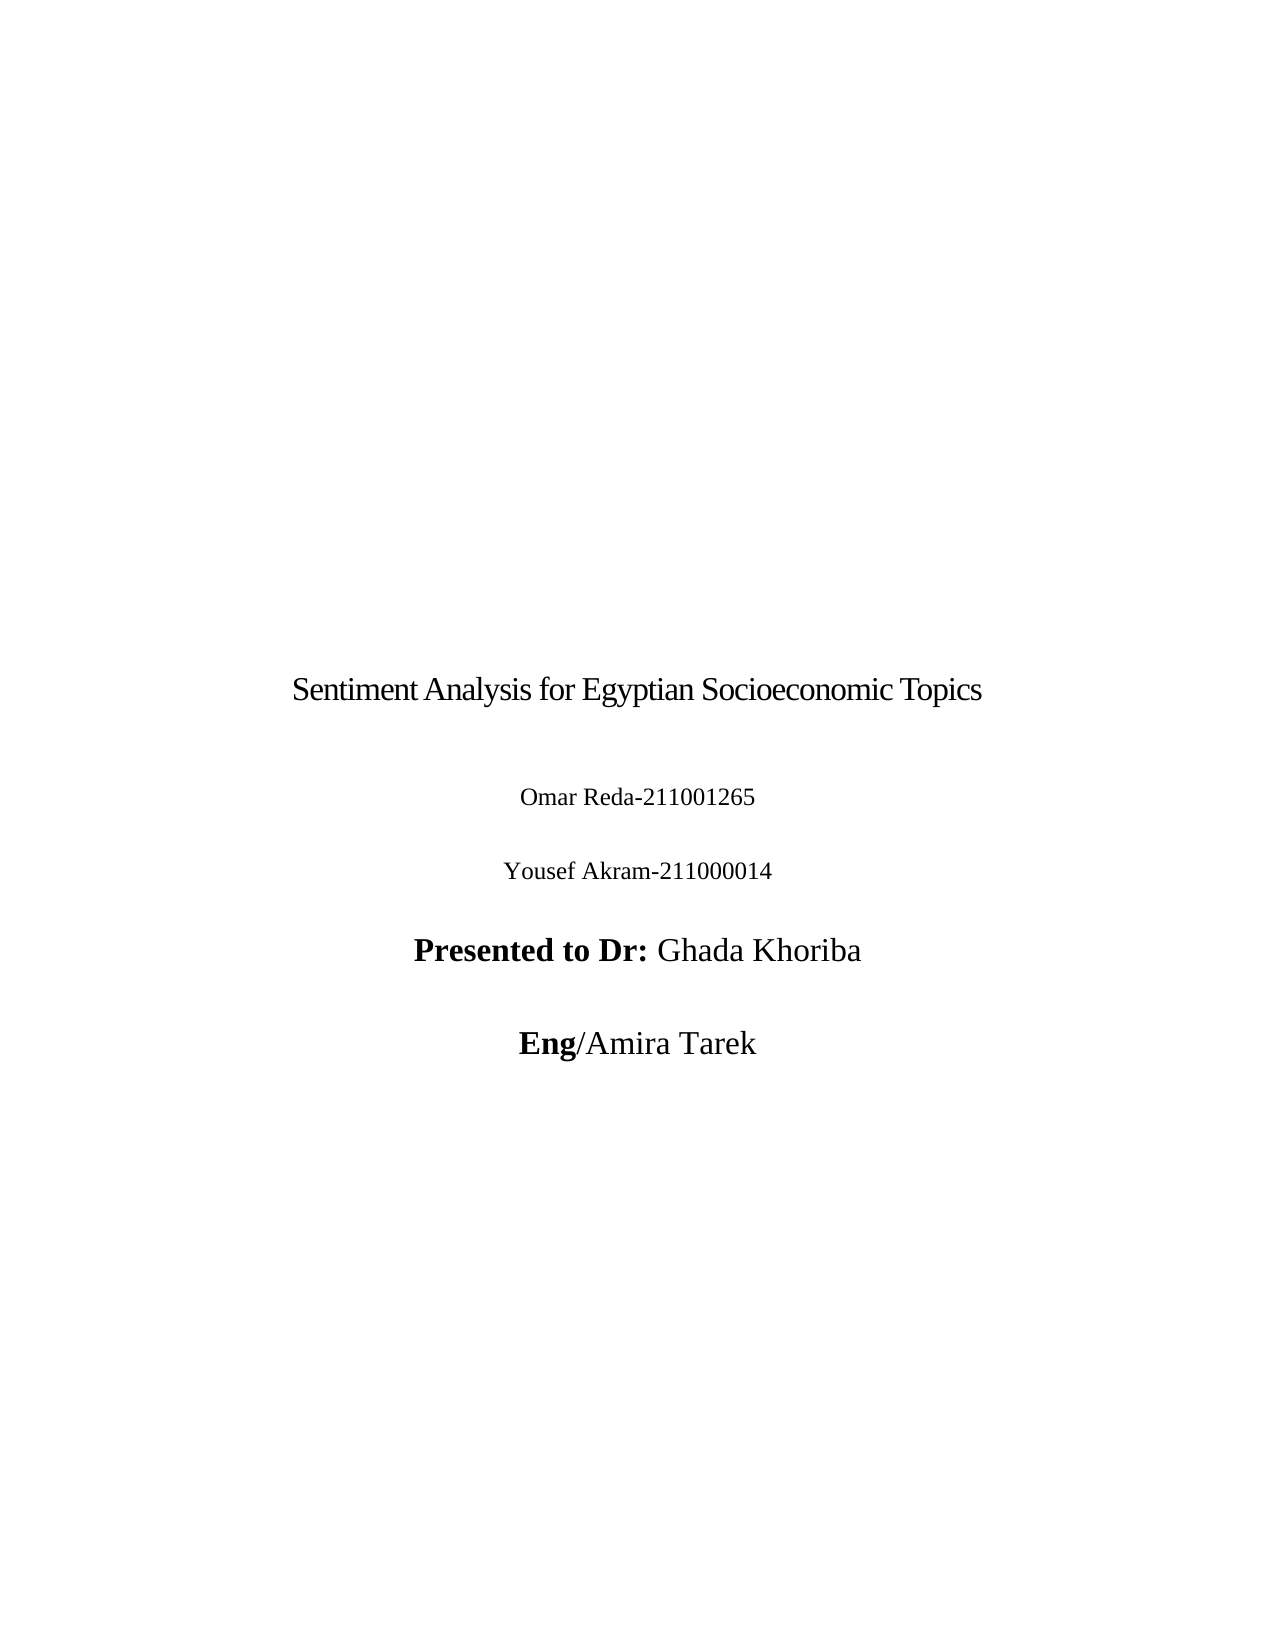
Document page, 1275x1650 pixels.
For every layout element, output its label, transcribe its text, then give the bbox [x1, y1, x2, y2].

title Sentiment Analysis for Egyptian Socioeconomic Topics [187, 669, 1087, 707]
text Omar Reda-211001265 [187, 782, 1087, 810]
text Yousef Akram-211000014 [187, 856, 1087, 884]
text Presented to Dr: Ghada Khoriba [187, 930, 1087, 968]
text Eng/Amira Tarek [187, 1023, 1087, 1062]
